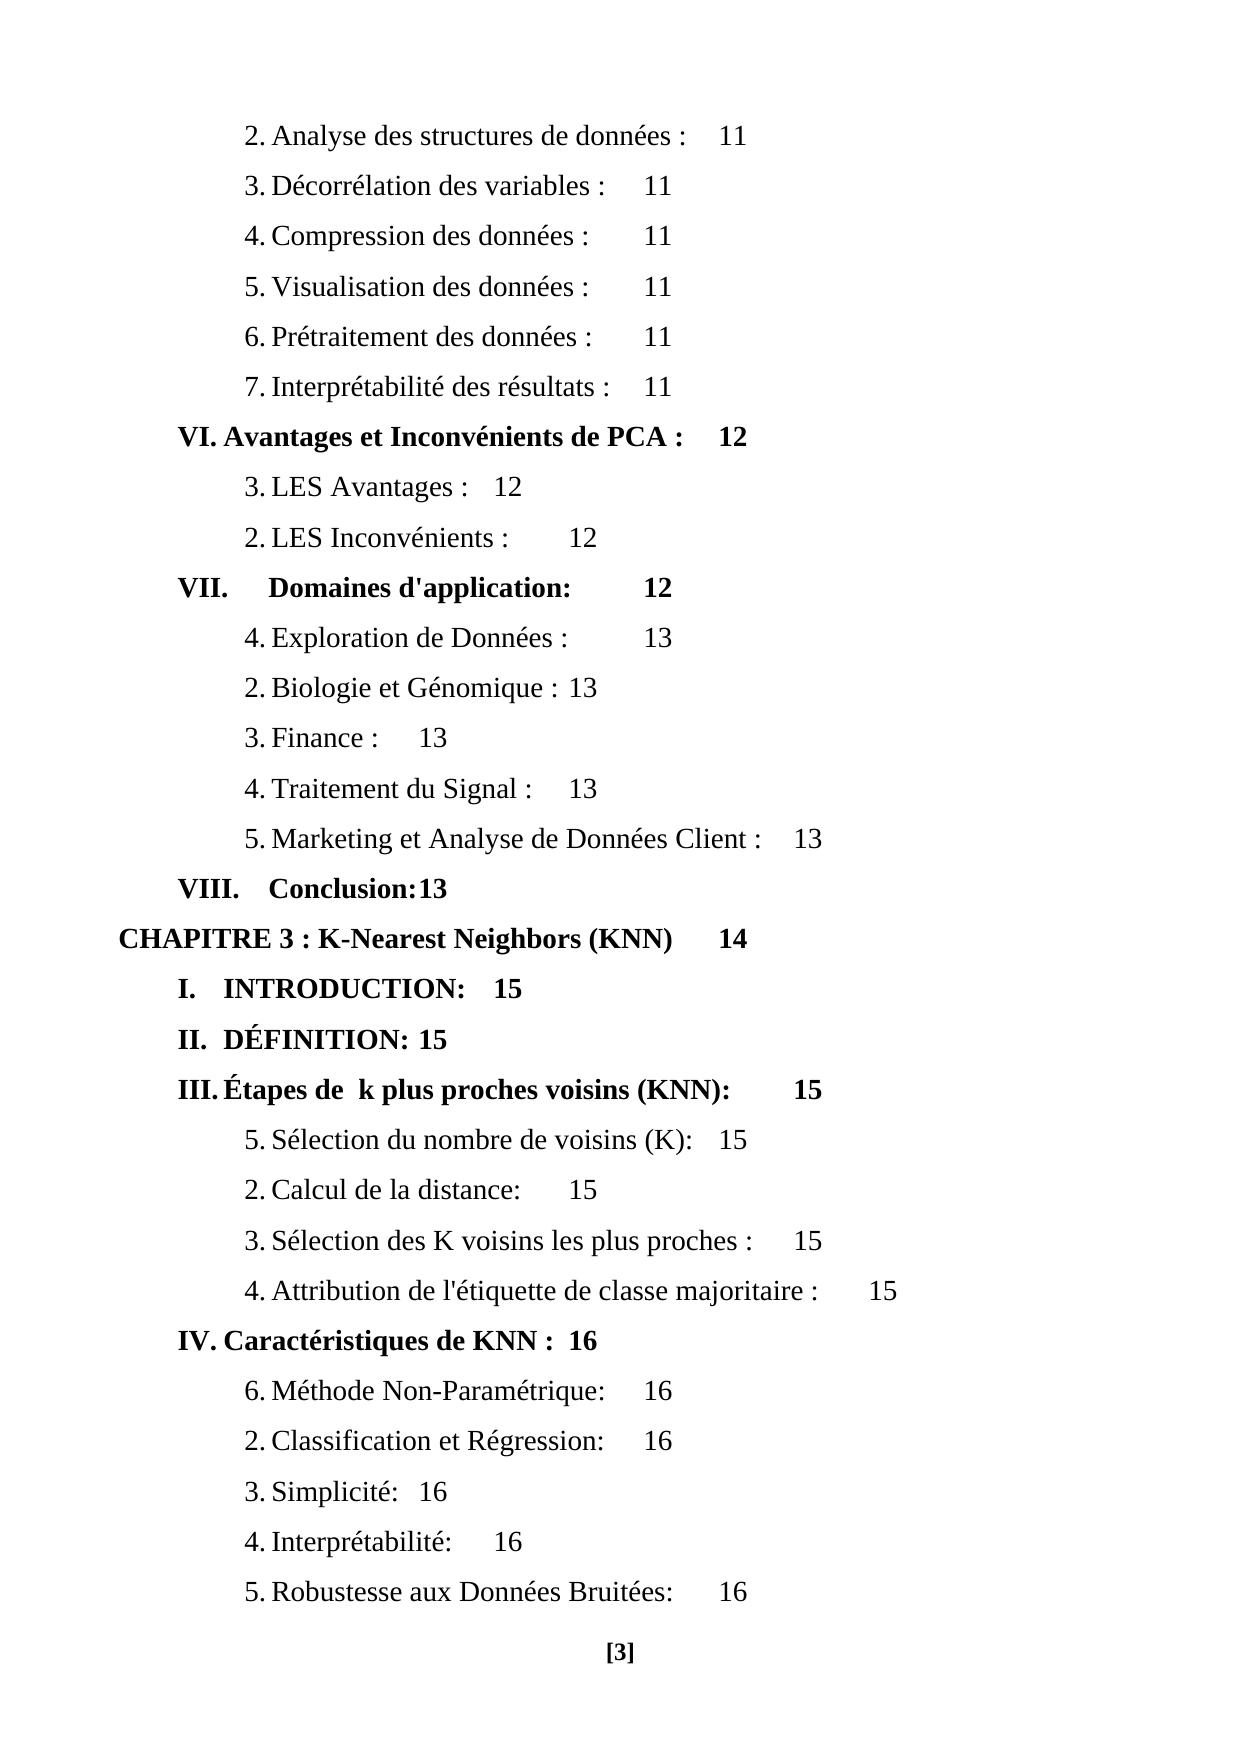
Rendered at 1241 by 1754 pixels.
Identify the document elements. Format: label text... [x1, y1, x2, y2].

list Simplicité: 16 [182, 1474, 1122, 1507]
list DÉFINITION: 15 [164, 1022, 1122, 1055]
list Finance : 13 [182, 721, 1122, 754]
list Interprétabilité des résultats : 11 [182, 369, 1122, 403]
text CHAPITRE 3 : K-Nearest Neighbors (KNN) 14 [118, 921, 1122, 955]
list Interprétabilité: 16 [182, 1524, 1122, 1557]
list Prétraitement des données : 11 [182, 319, 1122, 352]
list Sélection des K voisins les plus proches : 15 [182, 1223, 1122, 1256]
list Classification et Régression: 16 [182, 1423, 1122, 1457]
list Attribution de l'étiquette de classe majoritaire : 15 [182, 1273, 1122, 1306]
list Biologie et Génomique : 13 [182, 670, 1122, 704]
list LES Avantages : 12 [182, 469, 1122, 503]
list Caractéristiques de KNN : 16 [164, 1323, 1122, 1357]
list Sélection du nombre de voisins (K): 15 [182, 1122, 1122, 1156]
list Domaines d'application: 12 [164, 570, 1122, 603]
list Étapes de k plus proches voisins (KNN): 15 [164, 1072, 1122, 1106]
list LES Inconvénients : 12 [182, 520, 1122, 553]
list Avantages et Inconvénients de PCA : 12 [164, 419, 1122, 453]
list Compression des données : 11 [182, 218, 1122, 252]
list Décorrélation des variables : 11 [182, 168, 1122, 202]
list Analyse des structures de données : 11 [182, 118, 1122, 152]
list INTRODUCTION: 15 [164, 972, 1122, 1005]
list Calcul de la distance: 15 [182, 1172, 1122, 1206]
list Exploration de Données : 13 [182, 620, 1122, 654]
list Traitement du Signal : 13 [182, 771, 1122, 804]
list Visualisation des données : 11 [182, 269, 1122, 302]
list Robustesse aux Données Bruitées: 16 [182, 1574, 1122, 1608]
list Conclusion: 13 [164, 871, 1122, 905]
list Méthode Non-Paramétrique: 16 [182, 1373, 1122, 1407]
list Marketing et Analyse de Données Client : 13 [182, 821, 1122, 854]
